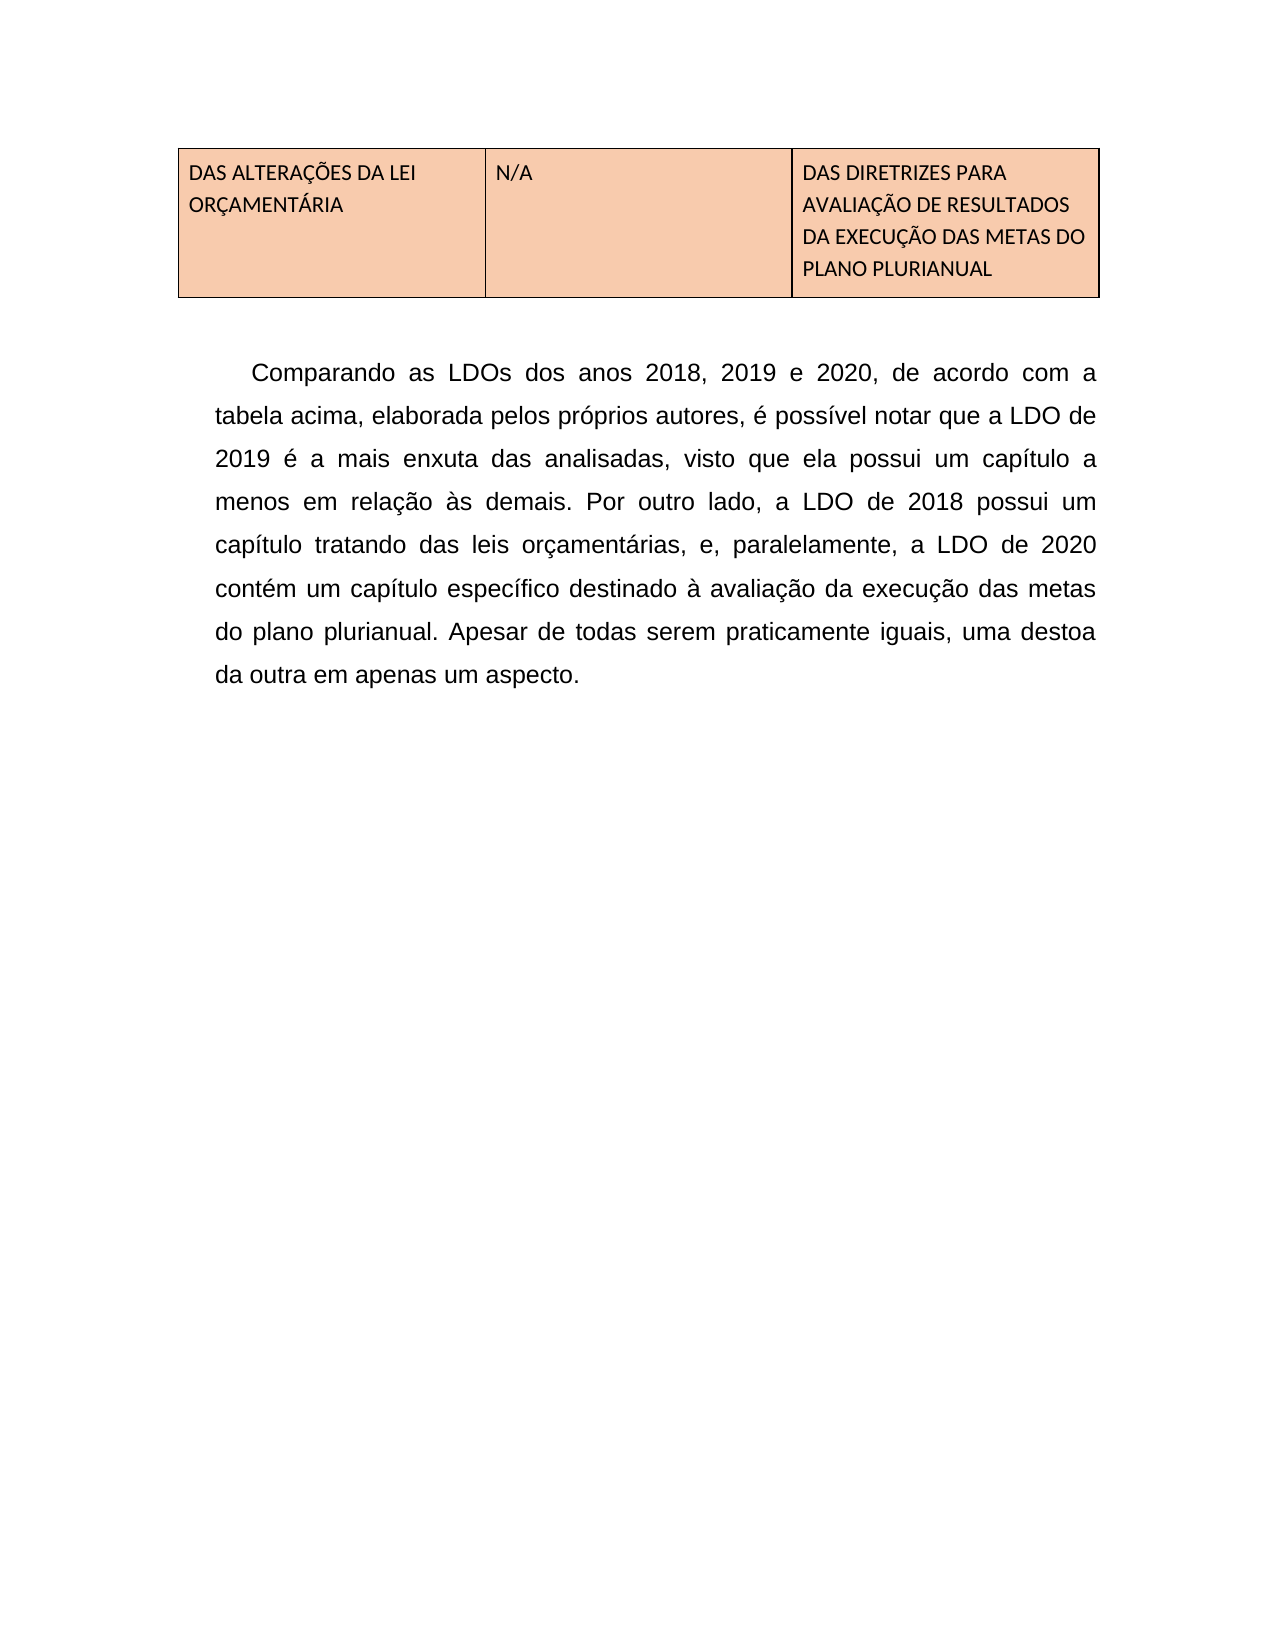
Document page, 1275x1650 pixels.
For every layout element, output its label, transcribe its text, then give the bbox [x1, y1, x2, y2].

table_cell DAS DIRETRIZES PARA AVALIAÇÃO DE RESULTADOS DA EXECUÇÃO DAS METAS DO PLANO PLURIANUAL [793, 149, 1098, 297]
table_cell DAS ALTERAÇÕES DA LEI ORÇAMENTÁRIA [179, 149, 485, 297]
text Comparando as LDOs dos anos 2018, 2019 e 2020, de acordo com a tabela acima, elaborada pelos próprios autores, é possível notar que a LDO de 2019 é a mais enxuta das analisadas, visto que ela possui um capítulo a menos em relação às demais. Por outro lado, a LDO de 2018 possui um capítulo tratando das leis orçamentárias, e, paralelamente, a LDO de 2020 contém um capítulo específico destinado à avaliação da execução das metas do plano plurianual. Apesar de todas serem praticamente iguais, uma destoa da outra em apenas um aspecto. [215, 358, 1098, 688]
table_cell N/A [486, 149, 791, 297]
